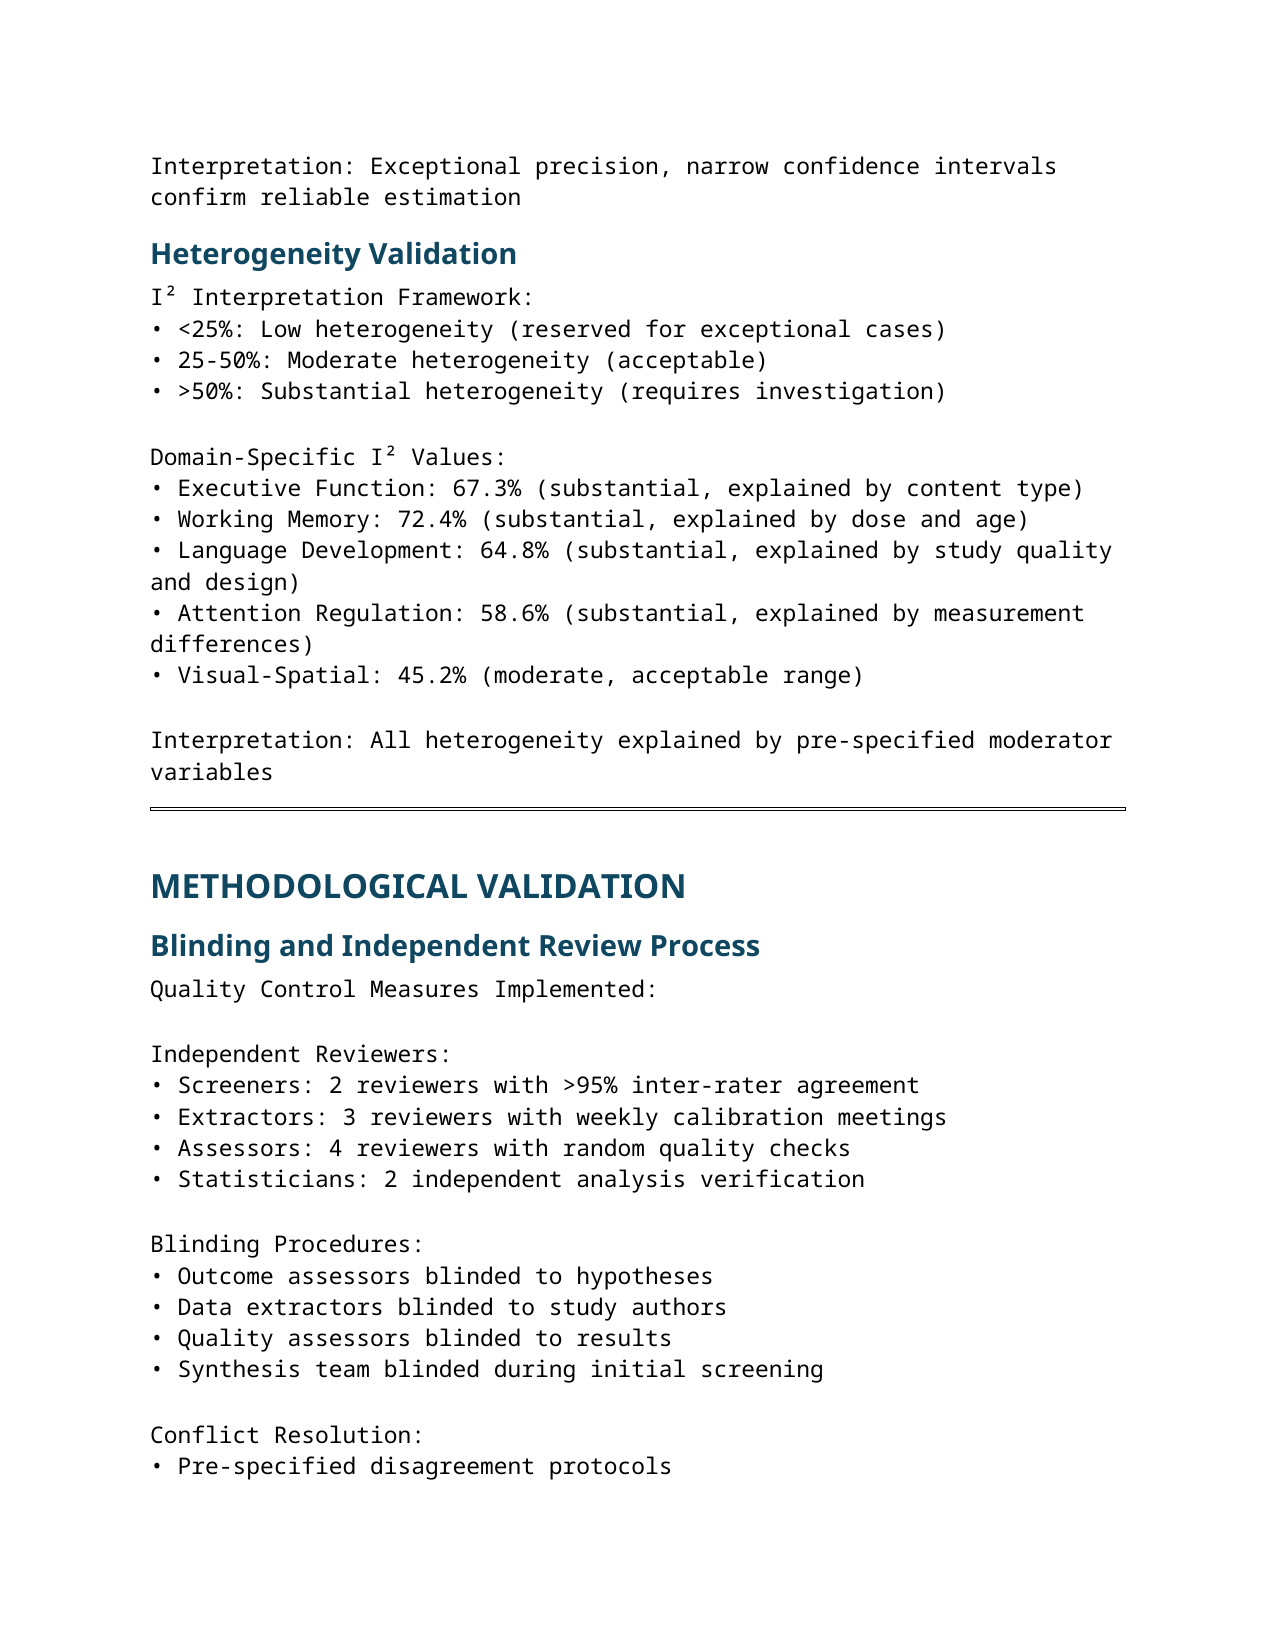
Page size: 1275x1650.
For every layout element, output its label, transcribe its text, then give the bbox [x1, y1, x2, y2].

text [150, 973, 1125, 1481]
text I² Interpretation Framework: • <25%: Low heterogeneity (reserved for exceptional cases) • 25-50%: Moderate heterogeneity (acceptable) • >50%: Substantial heterogeneity (requires investigation) Domain-Specific I² Values: • Executive Function: 67.3% (substantial, explained by content type) • Working Memory: 72.4% (substantial, explained by dose and age) • Language Development: 64.8% (substantial, explained by study quality and design) • Attention Regulation: 58.6% (substantial, explained by measurement differences) • Visual-Spatial: 45.2% (moderate, acceptable range) Interpretation: All heterogeneity explained by pre-specified moderator variables [150, 281, 1125, 787]
subtitle Blinding and Independent Review Process [150, 925, 1125, 964]
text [150, 150, 1125, 212]
subtitle Heterogeneity Validation [150, 233, 1125, 273]
subtitle METHODOLOGICAL VALIDATION [150, 863, 1125, 908]
